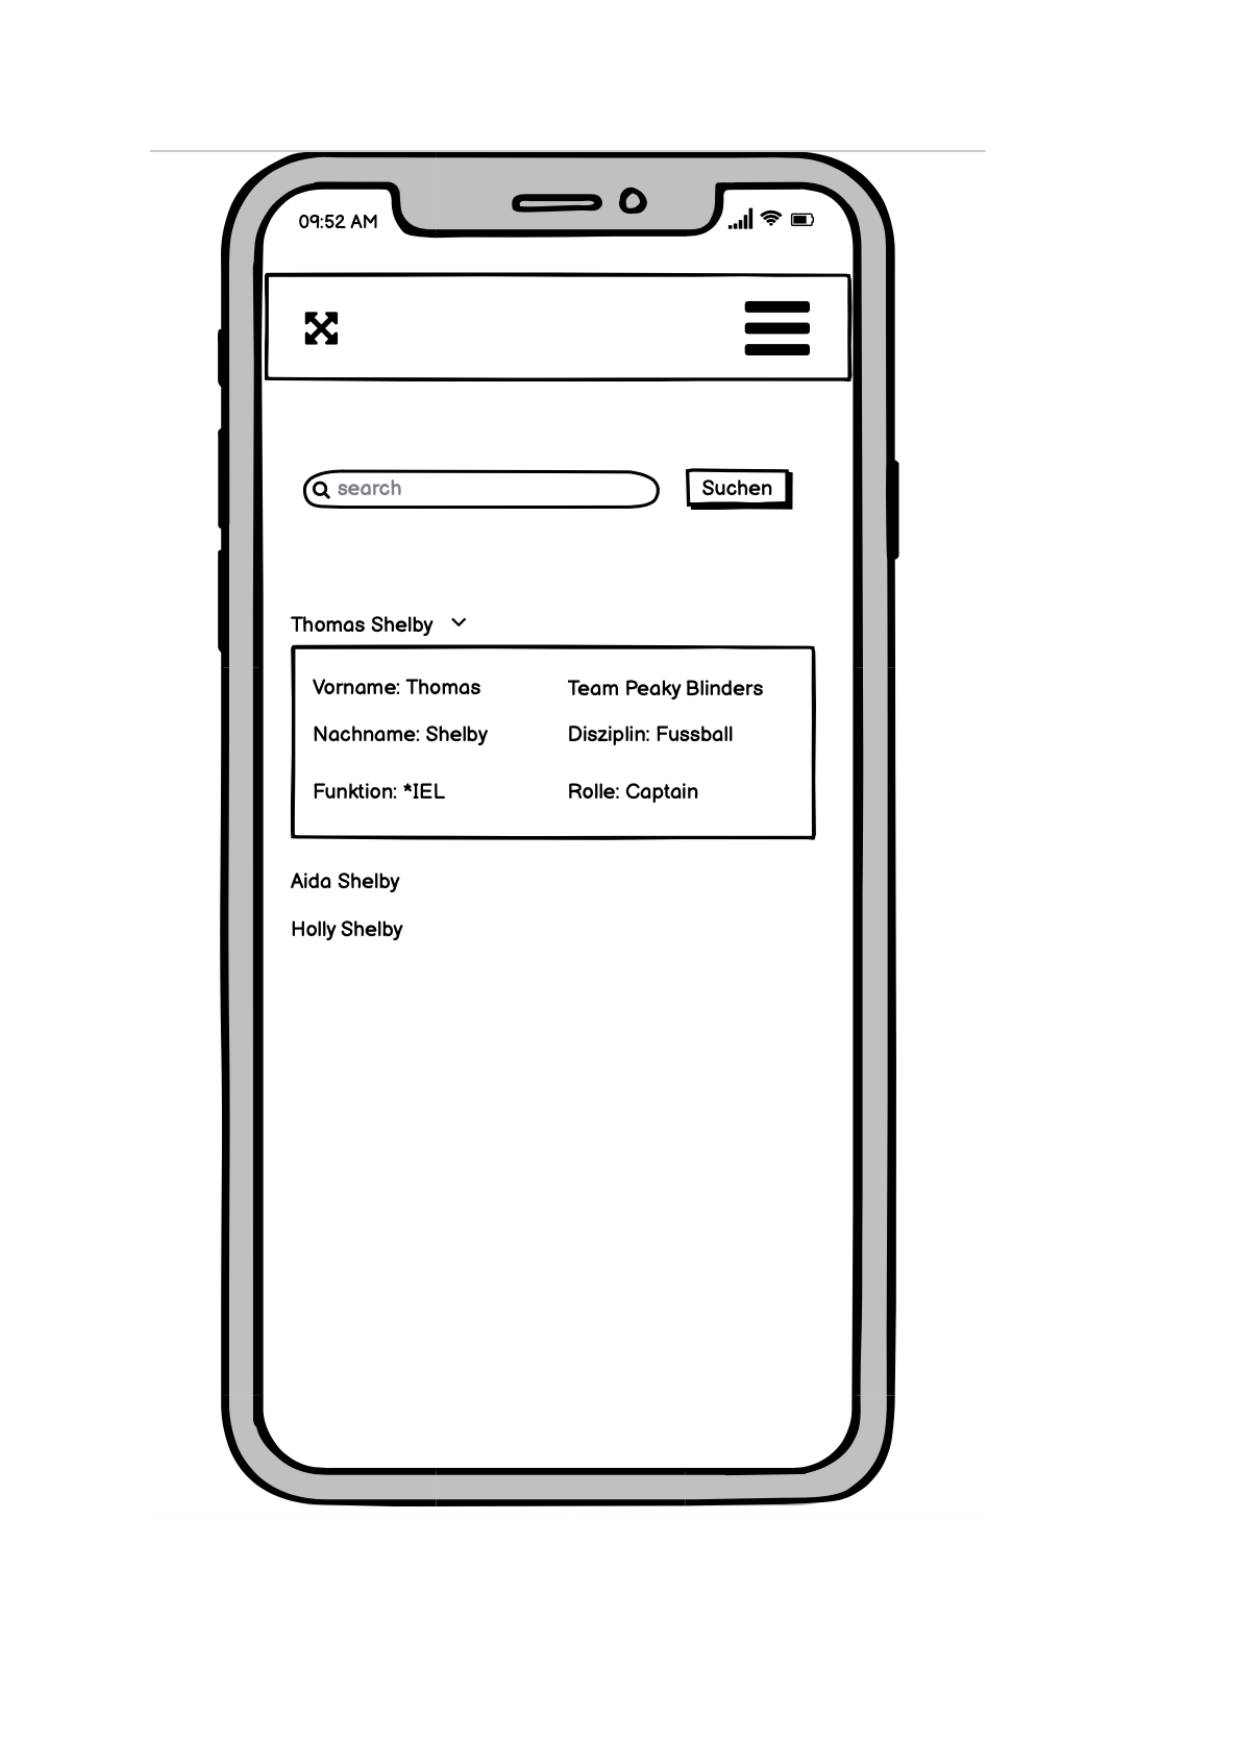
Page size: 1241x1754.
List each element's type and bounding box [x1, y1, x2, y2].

picture [150, 150, 986, 1519]
